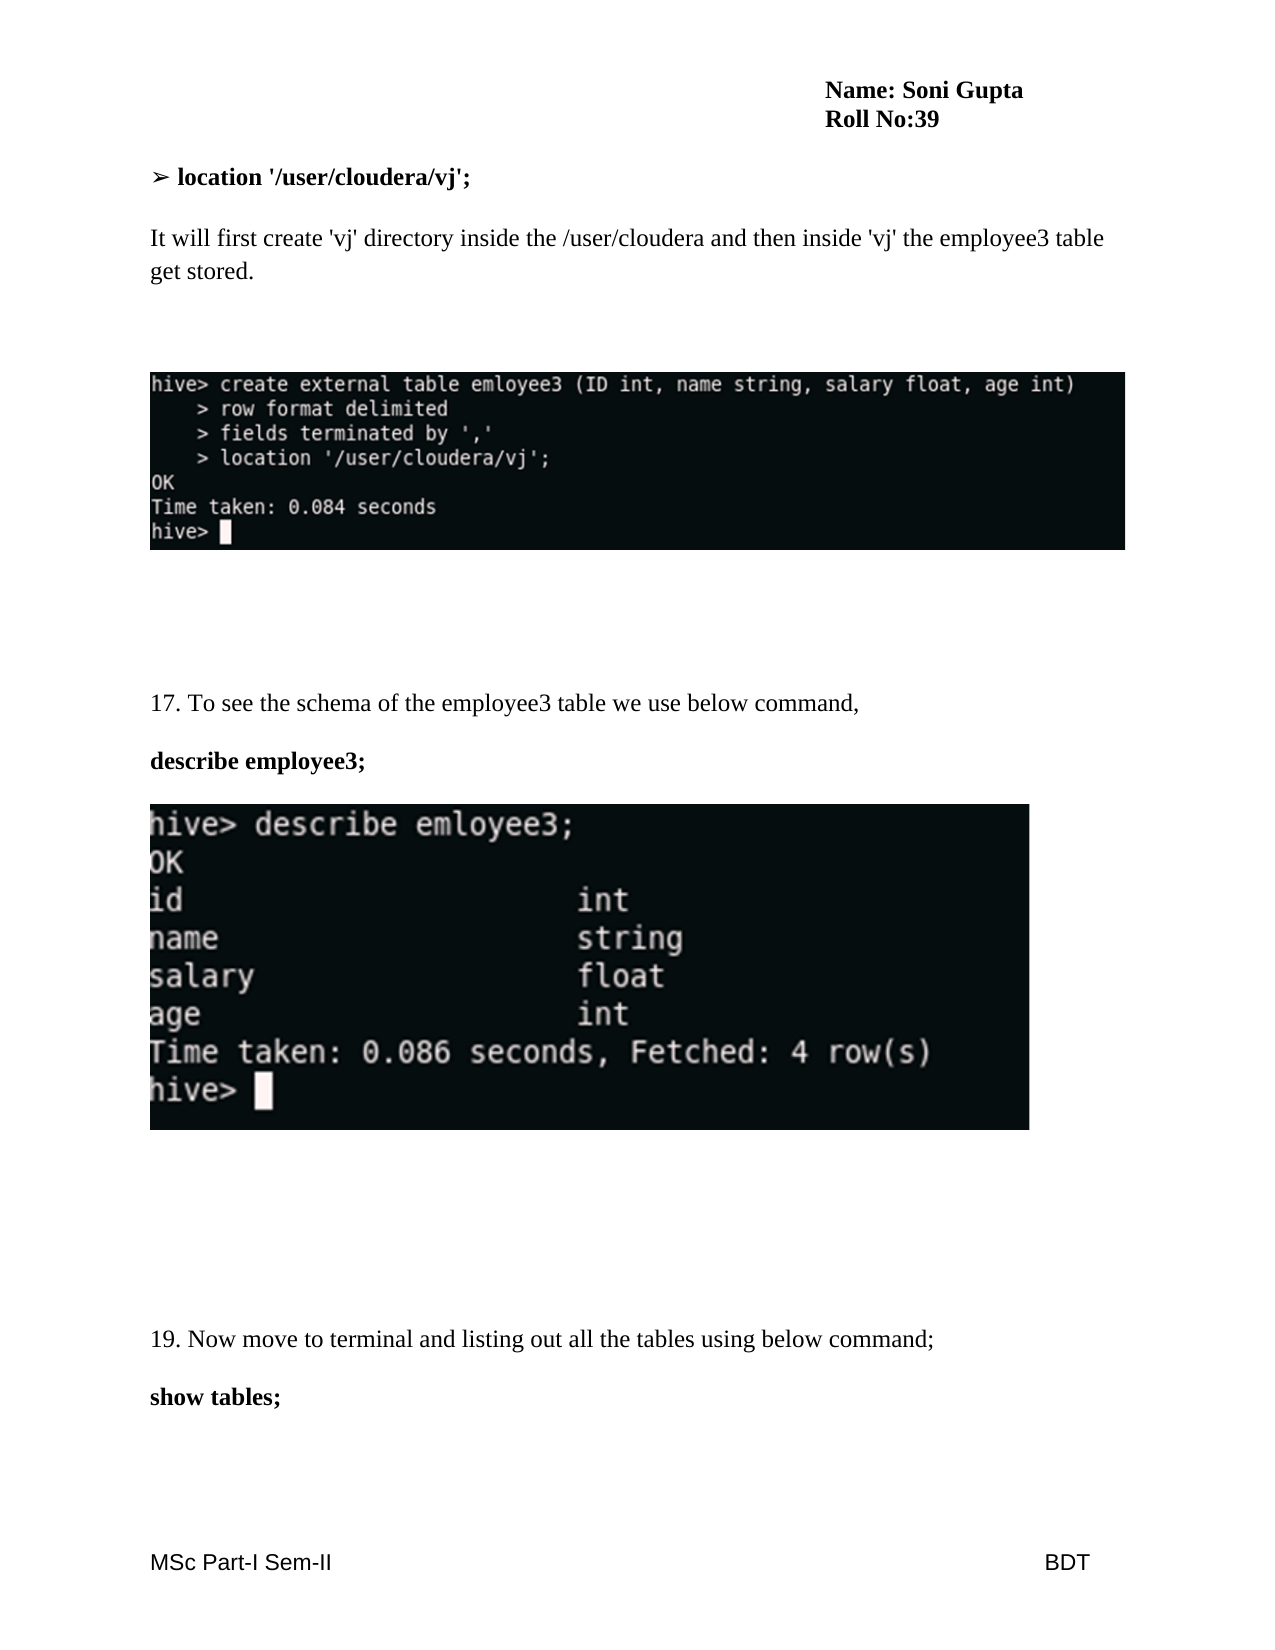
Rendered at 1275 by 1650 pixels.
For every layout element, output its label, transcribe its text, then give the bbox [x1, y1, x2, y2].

text 19. Now move to terminal and listing out all the tables using below command; [150, 1324, 1125, 1353]
text It will first create 'vj' directory inside the /user/cloudera and then inside 'vj' the employee3 table get stored. [150, 223, 1125, 285]
text show tables; [150, 1382, 1125, 1411]
text 17. To see the schema of the employee3 table we use below command, [150, 688, 1125, 717]
picture [150, 804, 1030, 1130]
picture [150, 372, 1125, 550]
text ➢ location '/user/cloudera/vj'; [150, 159, 1125, 193]
text describe employee3; [150, 746, 1125, 775]
